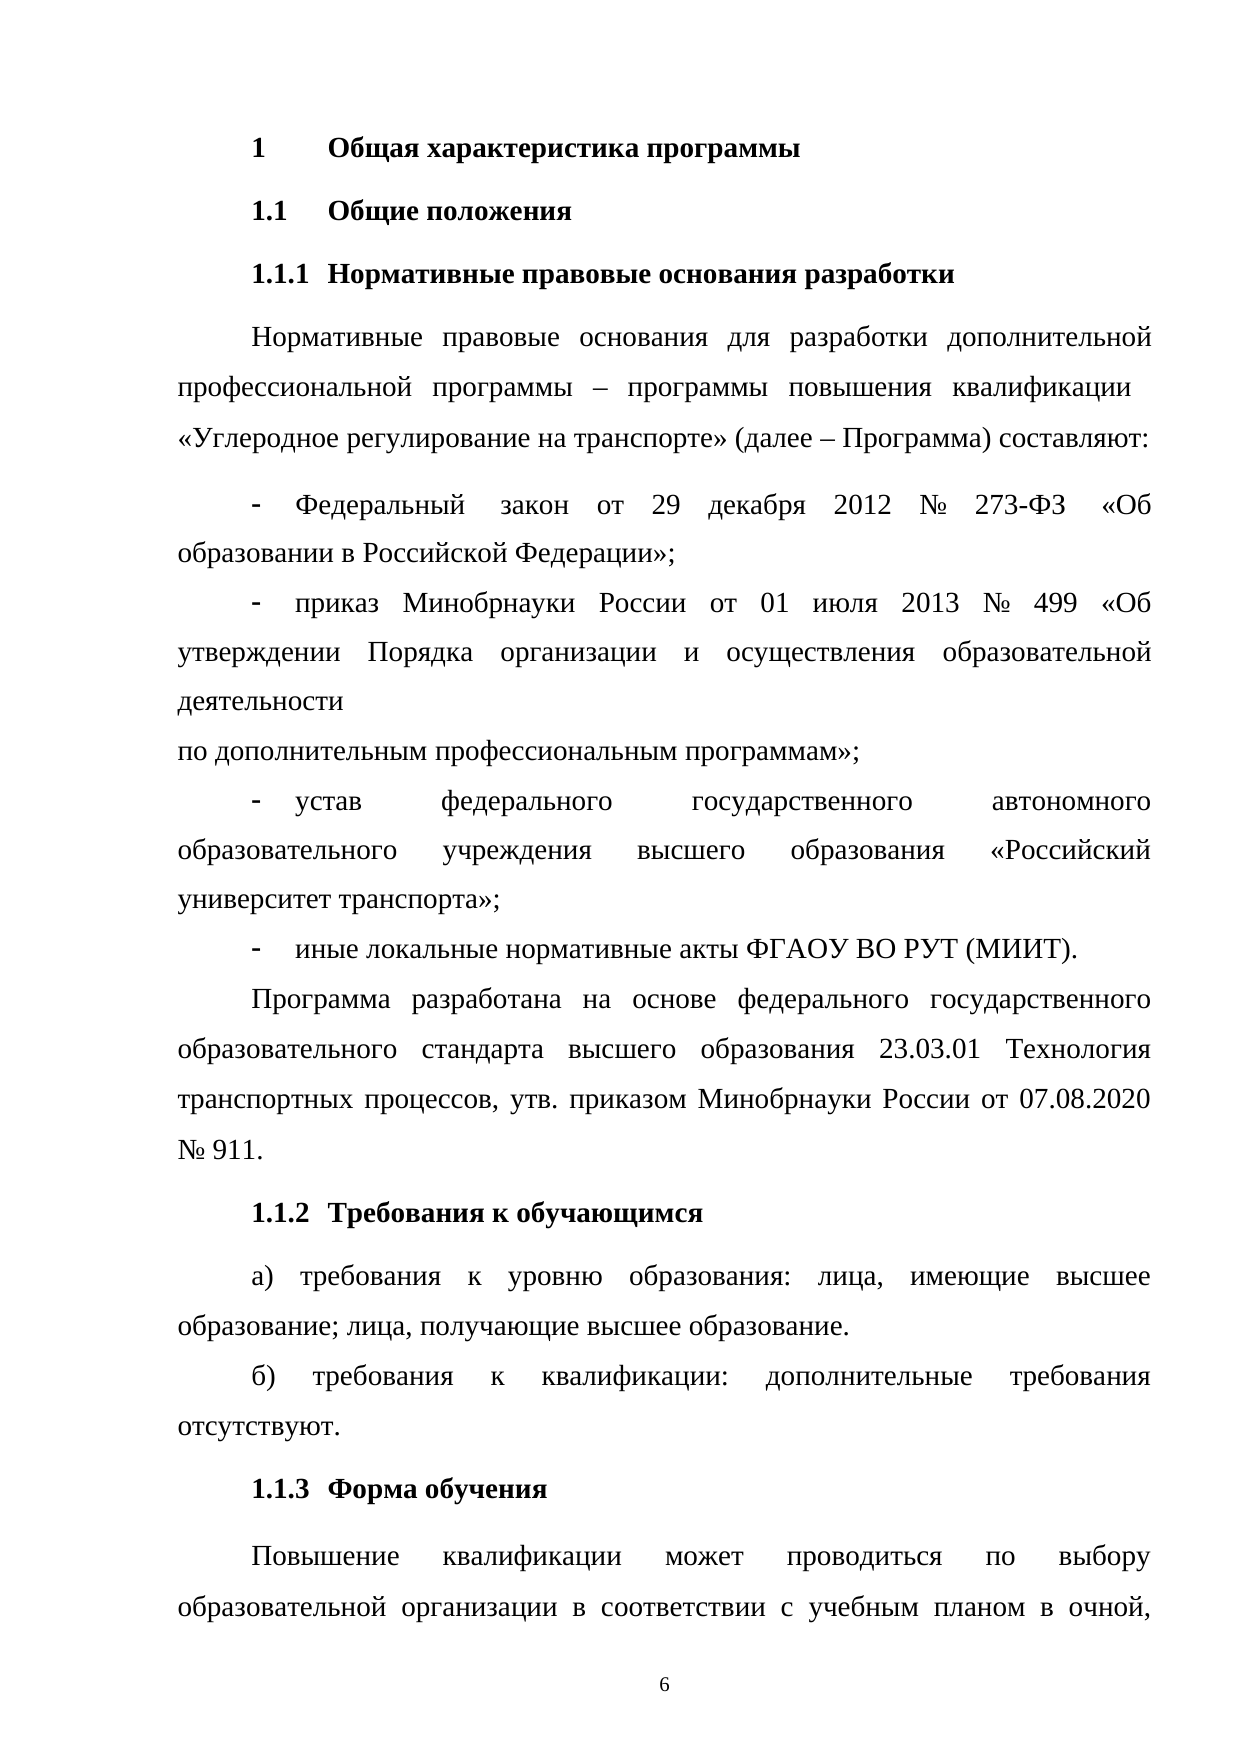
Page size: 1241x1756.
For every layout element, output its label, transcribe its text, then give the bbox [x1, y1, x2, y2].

subtitle Нормативные правовые основания разработки [177, 256, 1152, 290]
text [177, 1538, 1152, 1622]
text Нормативные правовые основания для разработки дополнительной профессиональной программы – программы повышения квалификации «Углеродное регулирование на транспорте» (далее – Программа) составляют: [177, 319, 1152, 453]
subtitle Форма обучения [177, 1471, 1152, 1505]
subtitle Общая характеристика программы [177, 131, 1152, 164]
subtitle Общие положения [177, 193, 1152, 227]
list устав федерального государственного автономного образовательного учреждения высшего образования «Российский университет транспорта»; [177, 783, 1152, 915]
text Программа разработана на основе федерального государственного образовательного стандарта высшего образования 23.03.01 Технология транспортных процессов, утв. приказом Минобрнауки России от 07.08.2020 № 911. [177, 981, 1152, 1166]
text а) требования к уровню образования: лица, имеющие высшее образование; лица, получающие высшее образование. [177, 1258, 1152, 1341]
list иные локальные нормативные акты ФГАОУ ВО РУТ (МИИТ). [177, 932, 1152, 965]
subtitle Требования к обучающимся [177, 1195, 1152, 1228]
list приказ Минобрнауки России от 01 июля 2013 № 499 «Об утверждении Порядка организации и осуществления образовательной деятельности по дополнительным профессиональным программам»; [177, 585, 1152, 766]
list Федеральный закон от 29 декабря 2012 № 273-ФЗ «Об образовании в Российской Федерации»; [177, 487, 1152, 569]
text б) требования к квалификации: дополнительные требования отсутствуют. [177, 1358, 1152, 1442]
